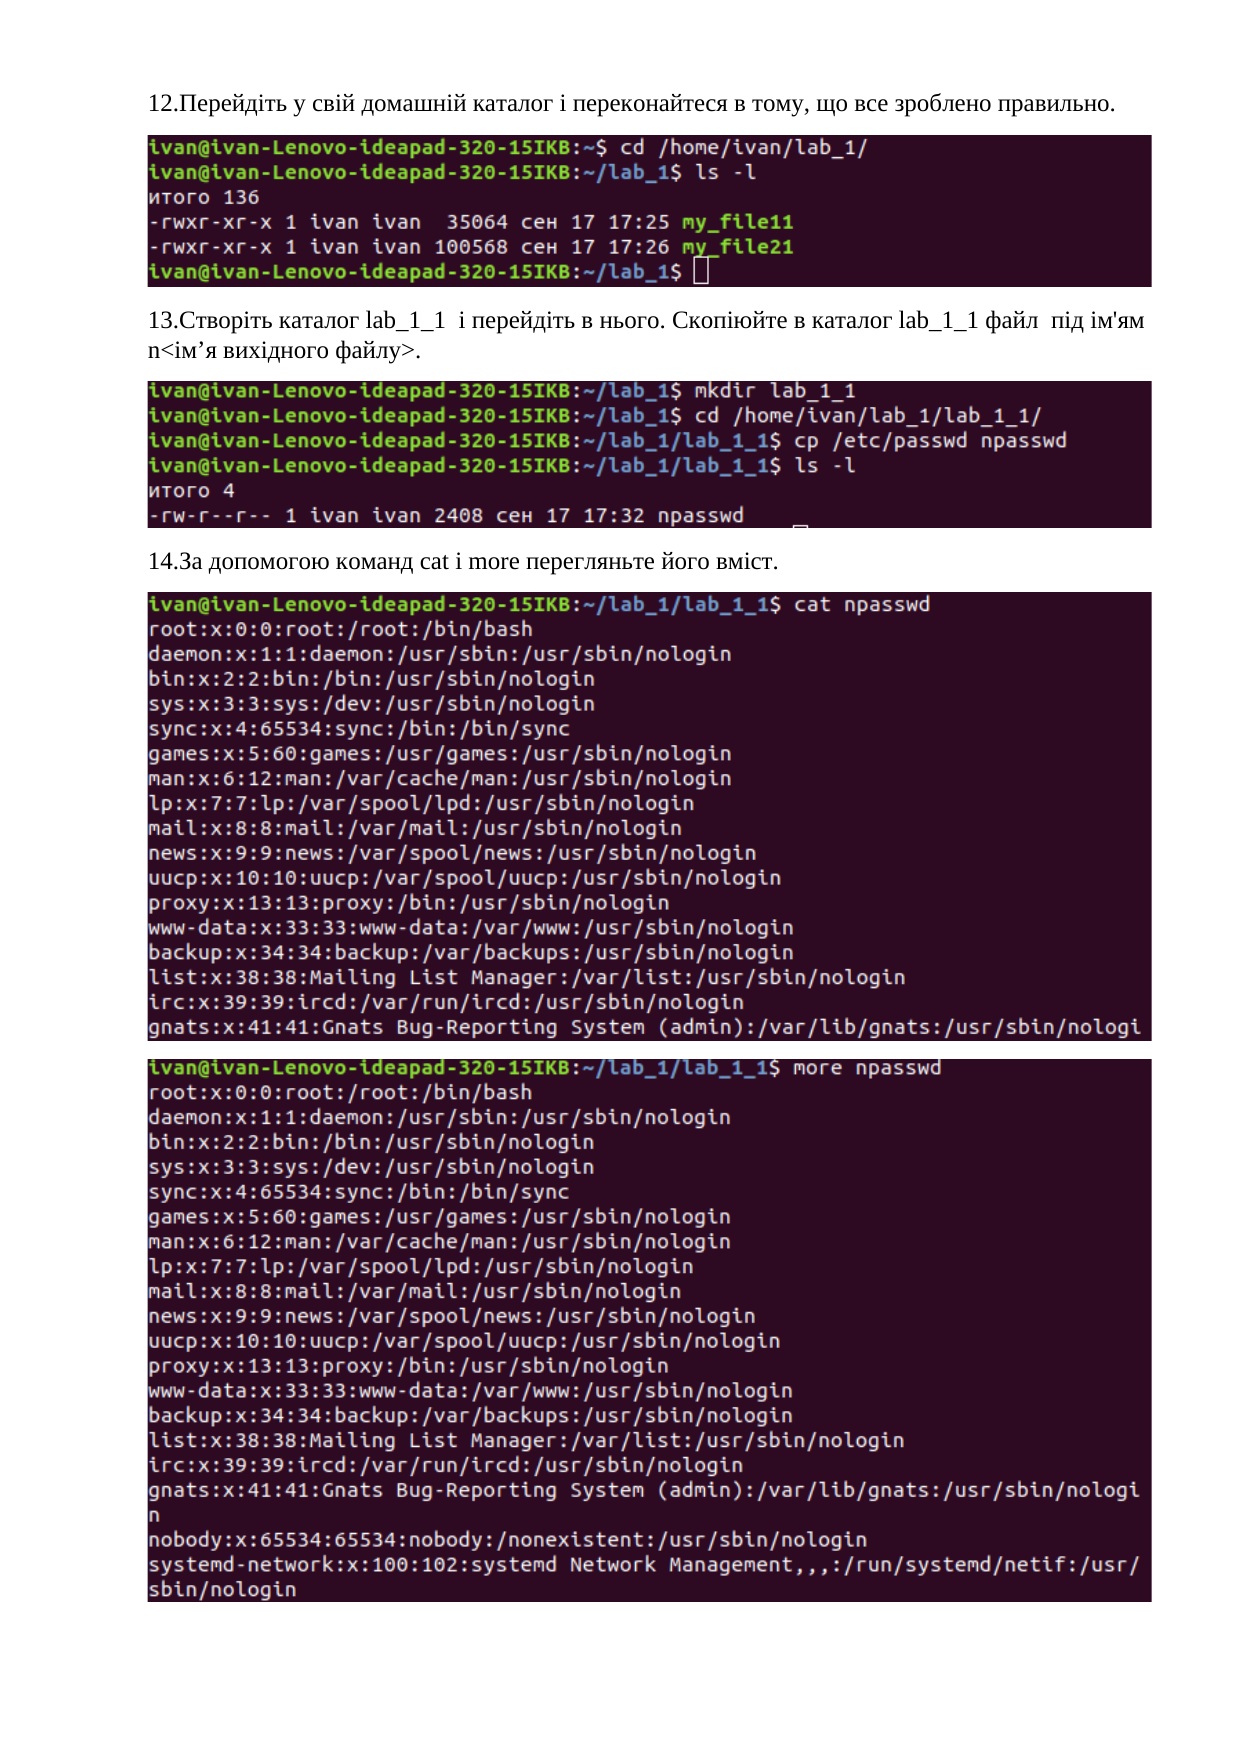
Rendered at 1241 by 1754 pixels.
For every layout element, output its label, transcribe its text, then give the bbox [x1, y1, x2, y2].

text 14.За допомогою команд cat і more перегляньте його вміст. [148, 546, 1152, 575]
picture [147, 592, 1152, 1041]
text 12.Перейдіть у свій домашній каталог і переконайтеся в тому, що все зроблено правильно. [148, 88, 1152, 117]
picture [147, 1059, 1152, 1602]
picture [147, 381, 1152, 528]
picture [147, 135, 1152, 287]
text 13.Створіть каталог lab_1_1 і перейдіть в нього. Скопіюйте в каталог lab_1_1 файл під ім'ям n<ім’я вихідного файлу>. [148, 305, 1152, 364]
